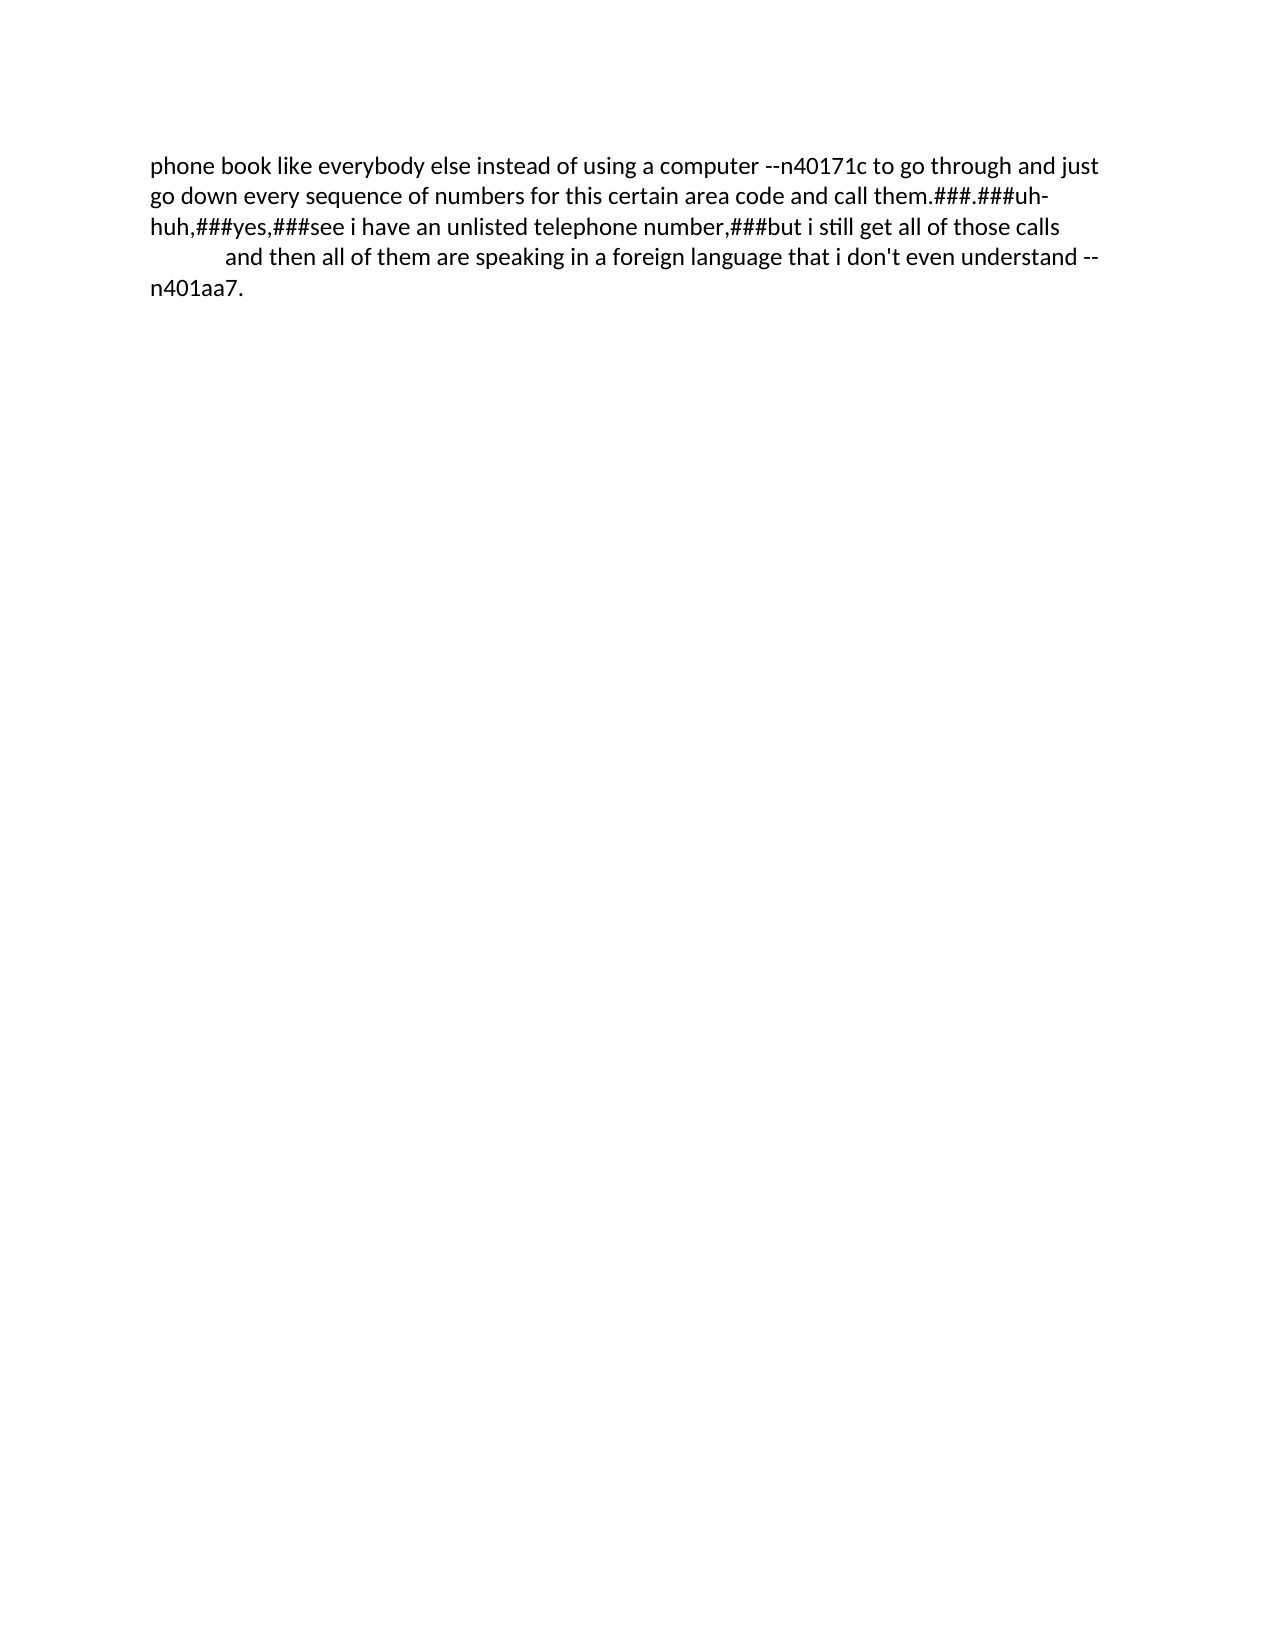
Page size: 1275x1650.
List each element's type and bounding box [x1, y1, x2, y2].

text [150, 150, 1125, 303]
